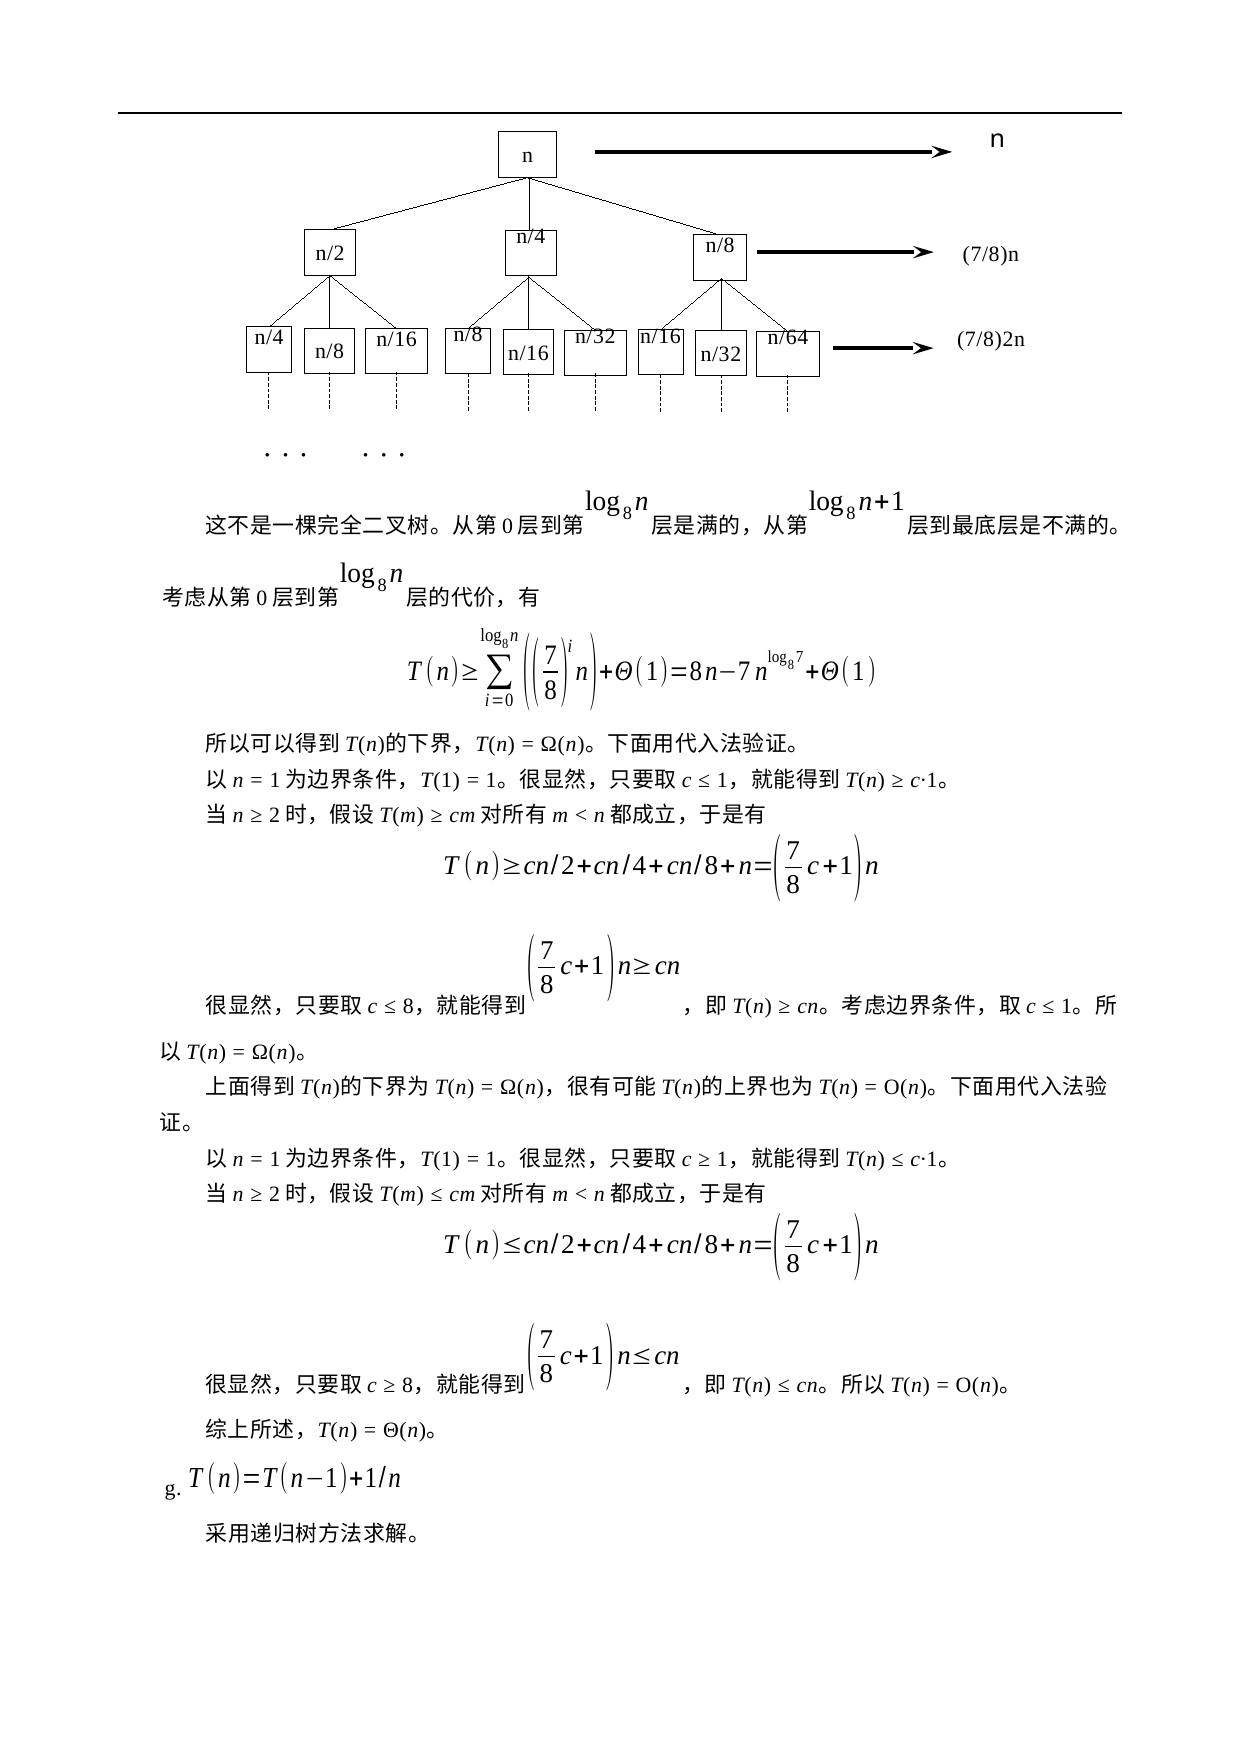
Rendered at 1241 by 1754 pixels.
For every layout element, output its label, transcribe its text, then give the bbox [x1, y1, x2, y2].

text 当n ≥ 2时，假设T(m) ≤ cm对所有m < n都成立，于是有 [159, 1176, 1122, 1208]
text 很显然，只要取c ≥ 8，就能得到，即T(n) ≤ cn。所以T(n) = O(n)。 [159, 1311, 1122, 1409]
text 以n = 1为边界条件，T(1) = 1。很显然，只要取c ≤ 1，就能得到T(n) ≥ c∙1。 [159, 761, 1122, 794]
text 综上所述，T(n) = Θ(n)。 [159, 1412, 1122, 1444]
text 以n = 1为边界条件，T(1) = 1。很显然，只要取c ≥ 1，就能得到T(n) ≤ c∙1。 [159, 1140, 1122, 1173]
text 这不是一棵完全二叉树。从第0层到第层是满的，从第层到最底层是不满的。考虑从第0层到第层的代价，有 [162, 486, 1122, 622]
text 采用递归树方法求解。 [118, 1515, 1122, 1548]
text 当n ≥ 2时，假设T(m) ≥ cm对所有m < n都成立，于是有 [159, 797, 1122, 829]
text 上面得到T(n)的下界为T(n) = Ω(n)，很有可能T(n)的上界也为T(n) = O(n)。下面用代入法验证。 [159, 1069, 1122, 1137]
text 所以可以得到T(n)的下界，T(n) = Ω(n)。下面用代入法验证。 [159, 726, 1122, 758]
text g. [118, 1448, 1122, 1513]
text 很显然，只要取c ≤ 8，就能得到，即T(n) ≥ cn。考虑边界条件，取c ≤ 1。所以T(n) = Ω(n)。 [159, 932, 1122, 1066]
